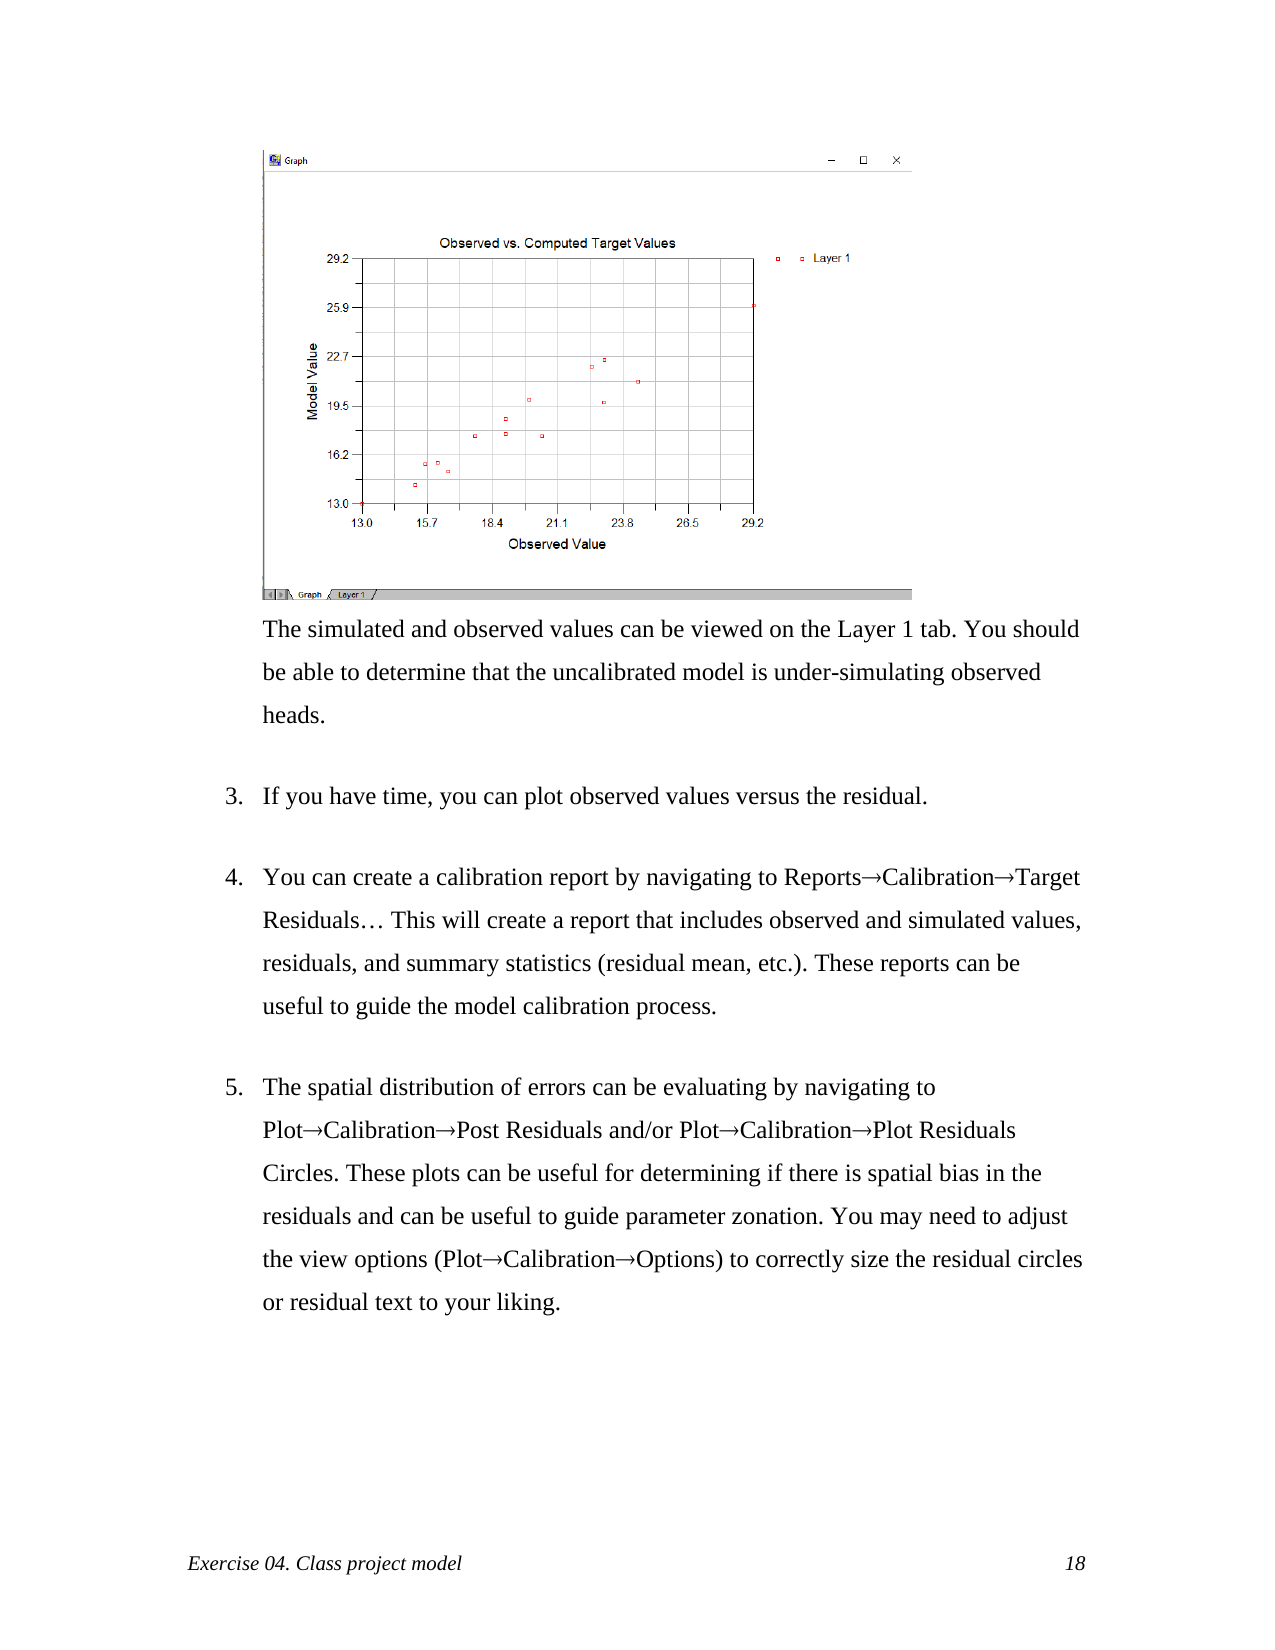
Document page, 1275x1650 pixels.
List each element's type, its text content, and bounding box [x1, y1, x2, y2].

list You can create a calibration report by navigating to ReportsCalibrationTarget Residuals… This will create a report that includes observed and simulated values, residuals, and summary statistics (residual mean, etc.). These reports can be useful to guide the model calibration process. [225, 862, 1087, 1020]
picture [262, 150, 912, 600]
list If you have time, you can plot observed values versus the residual. [225, 781, 1087, 810]
list The spatial distribution of errors can be evaluating by navigating to PlotCalibrationPost Residuals and/or PlotCalibrationPlot Residuals Circles. These plots can be useful for determining if there is spatial bias in the residuals and can be useful to guide parameter zonation. You may need to adjust the view options (PlotCalibrationOptions) to correctly size the residual circles or residual text to your liking. [225, 1072, 1087, 1402]
